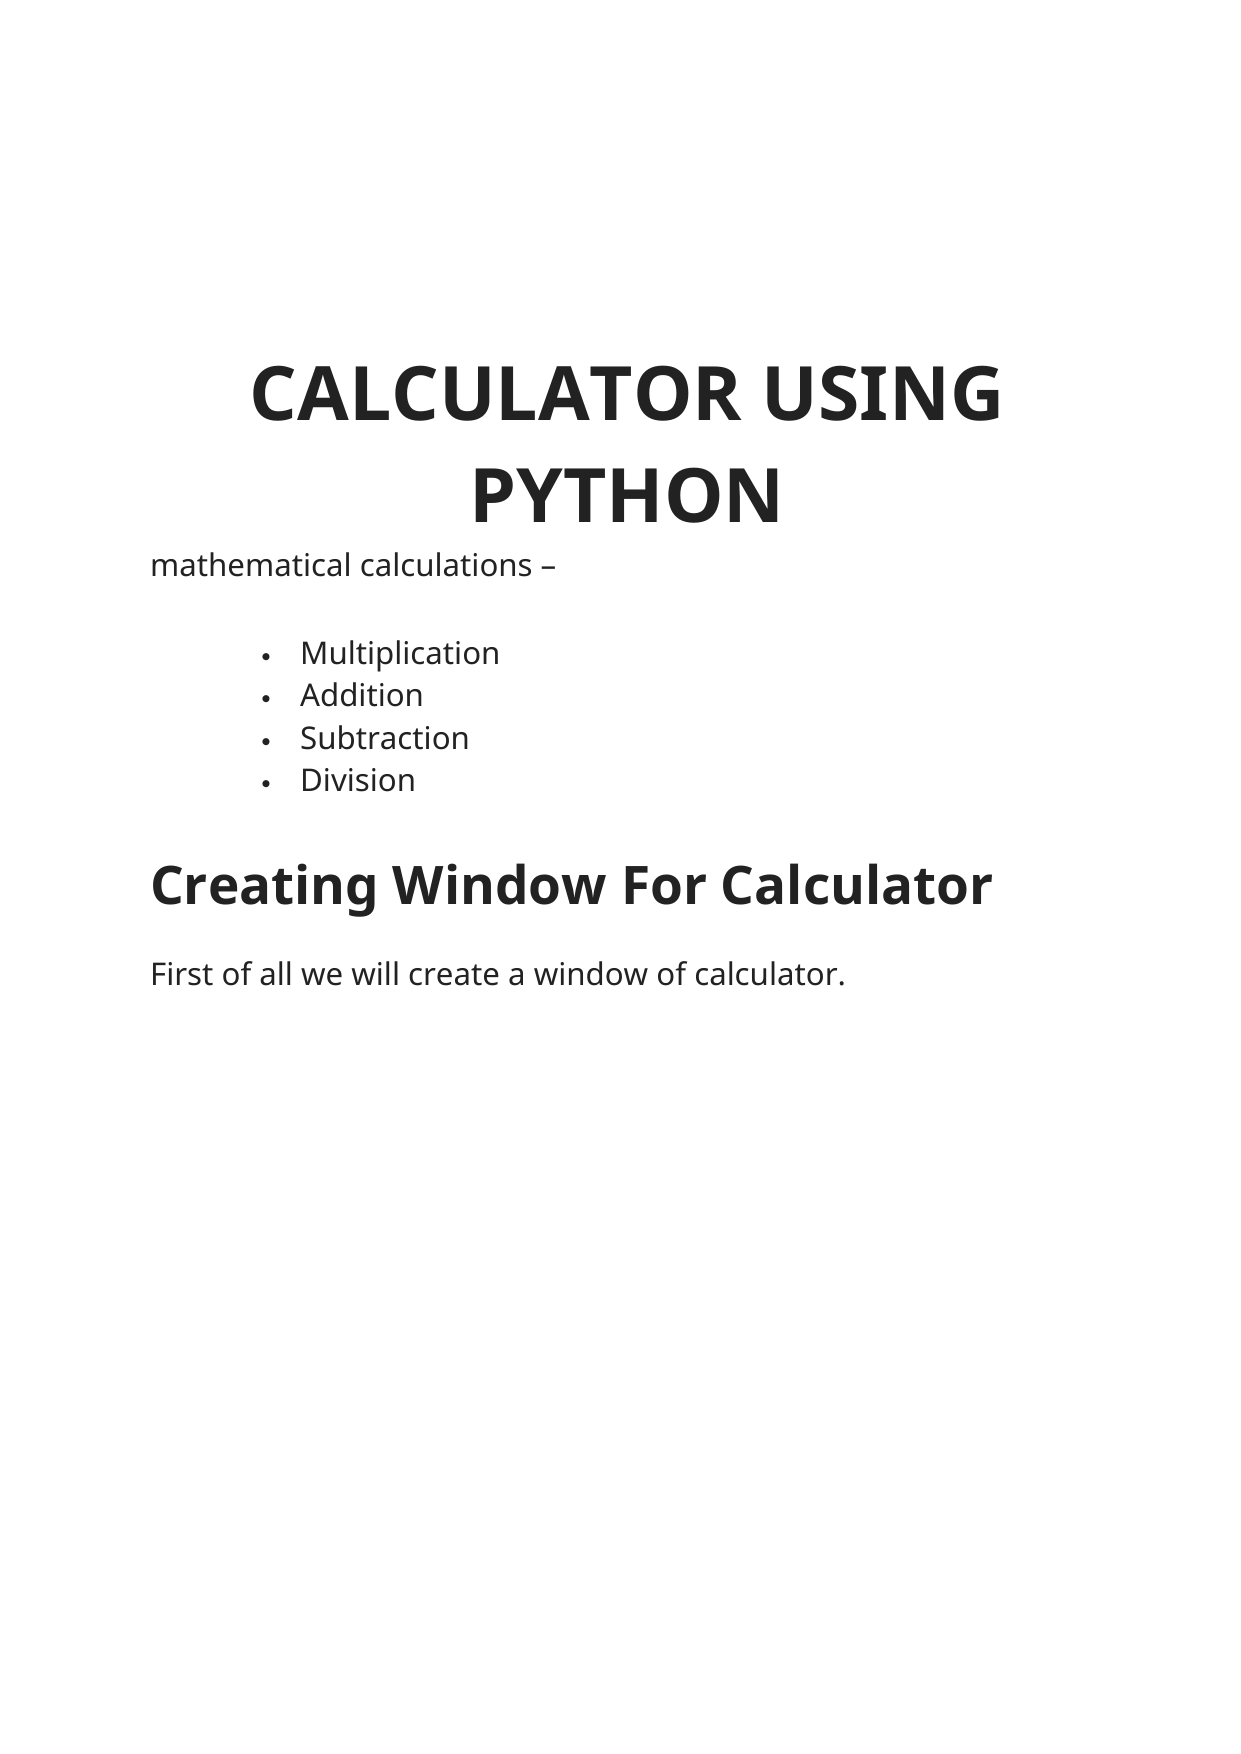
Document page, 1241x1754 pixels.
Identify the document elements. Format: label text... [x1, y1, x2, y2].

list Subtraction [262, 716, 1090, 758]
list Multiplication [262, 631, 1090, 673]
text First of all we will create a window of calculator. [150, 952, 1090, 994]
list Addition [262, 673, 1090, 716]
list Division [262, 758, 1090, 801]
text Creating Window For Calculator [150, 848, 1090, 920]
text On this calculator we can perform following simple mathematical calculations – [150, 545, 1090, 586]
